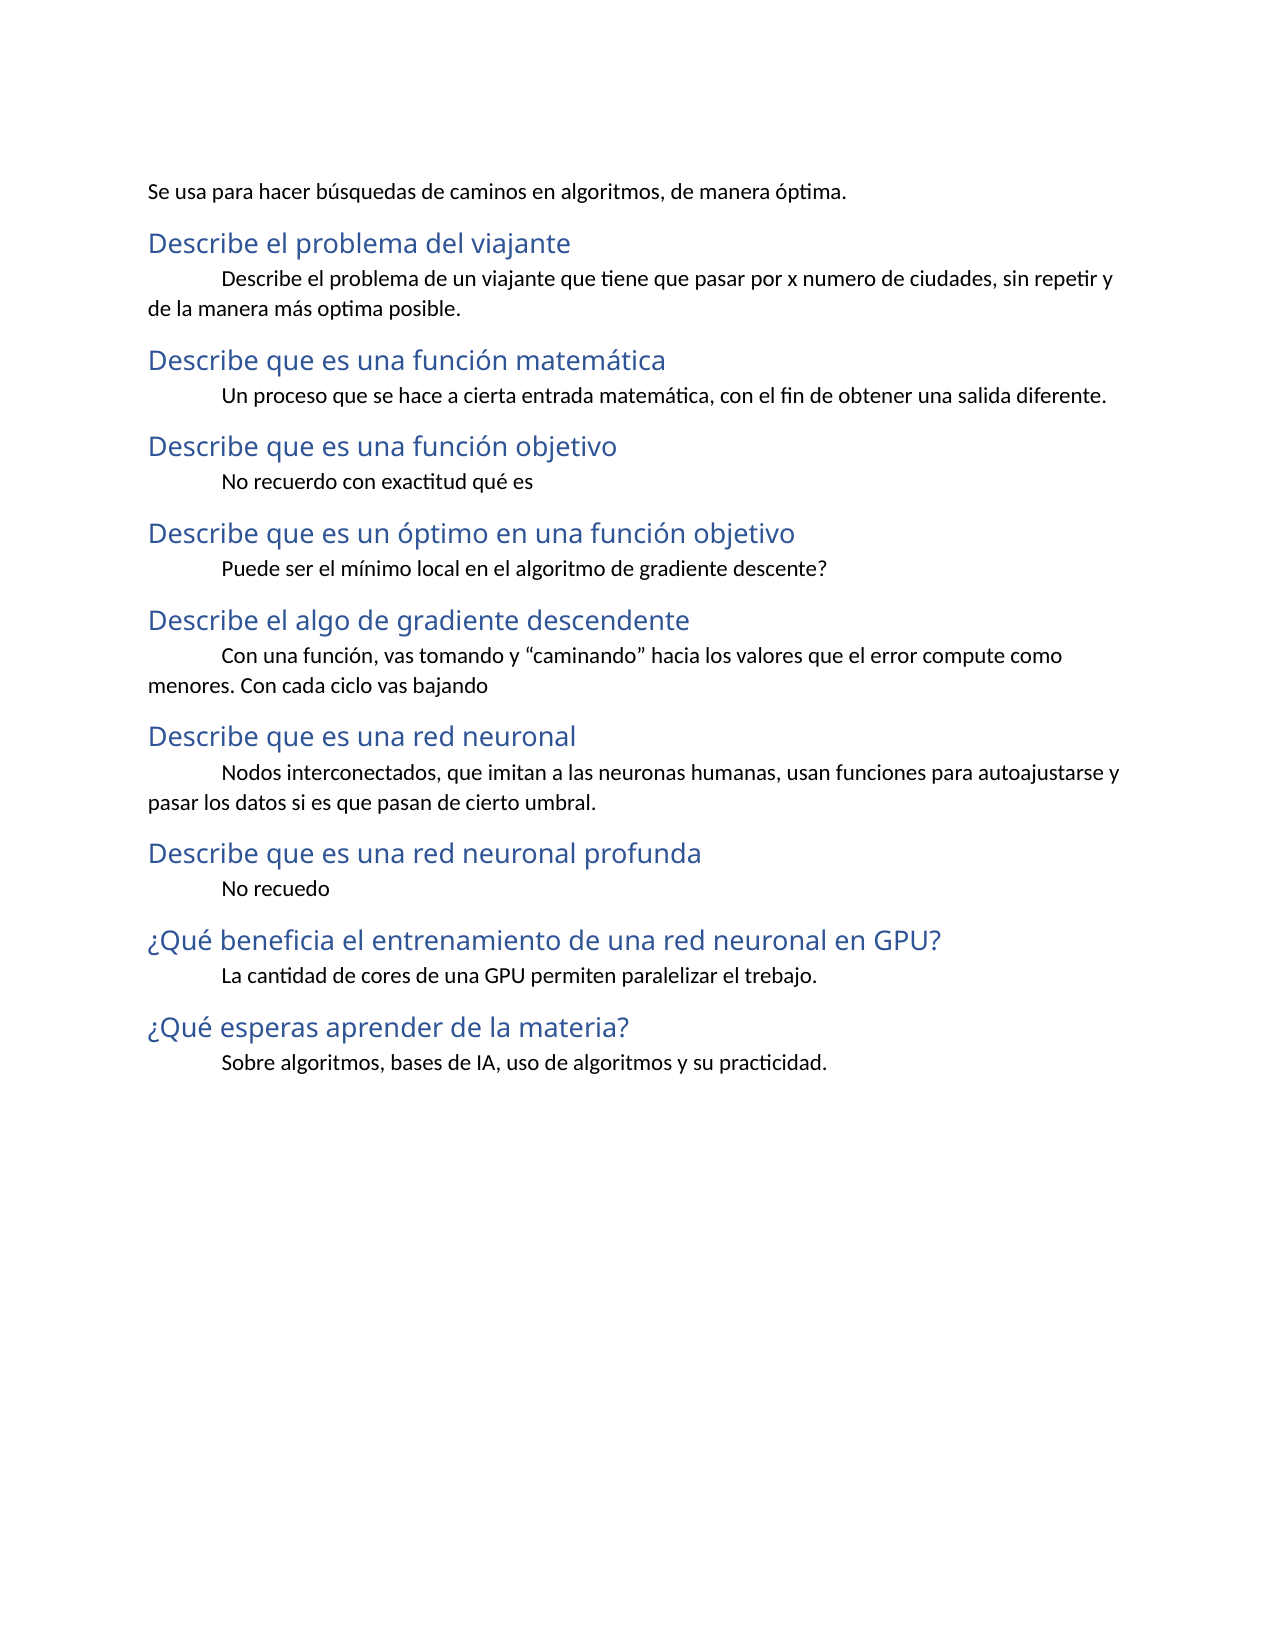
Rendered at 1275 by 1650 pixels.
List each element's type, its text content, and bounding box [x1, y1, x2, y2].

subtitle ¿Qué beneficia el entrenamiento de una red neuronal en GPU? [148, 921, 1127, 958]
text Un proceso que se hace a cierta entrada matemática, con el fin de obtener una salida diferente. [148, 381, 1127, 409]
subtitle Describe que es un óptimo en una función objetivo [148, 514, 1127, 551]
subtitle Describe el problema del viajante [148, 224, 1127, 261]
text Sobre algoritmos, bases de IA, uso de algoritmos y su practicidad. [148, 1048, 1127, 1076]
text La cantidad de cores de una GPU permiten paralelizar el trebajo. [148, 961, 1127, 989]
subtitle Describe que es una red neuronal profunda [148, 835, 1127, 872]
text No recuedo [148, 874, 1127, 902]
text Se usa para hacer búsquedas de caminos en algoritmos, de manera óptima. [148, 177, 1127, 205]
text Puede ser el mínimo local en el algoritmo de gradiente descente? [148, 554, 1127, 582]
text Nodos interconectados, que imitan a las neuronas humanas, usan funciones para autoajustarse y pasar los datos si es que pasan de cierto umbral. [148, 758, 1127, 816]
text Con una función, vas tomando y “caminando” hacia los valores que el error compute como menores. Con cada ciclo vas bajando [148, 641, 1127, 699]
subtitle Describe que es una función matemática [148, 341, 1127, 378]
subtitle Describe el algo de gradiente descendente [148, 601, 1127, 638]
subtitle ¿Qué esperas aprender de la materia? [148, 1008, 1127, 1045]
text Describe el problema de un viajante que tiene que pasar por x numero de ciudades, sin repetir y de la manera más optima posible. [148, 264, 1127, 322]
subtitle Describe que es una red neuronal [148, 718, 1127, 755]
text No recuerdo con exactitud qué es [148, 467, 1127, 495]
subtitle Describe que es una función objetivo [148, 428, 1127, 464]
